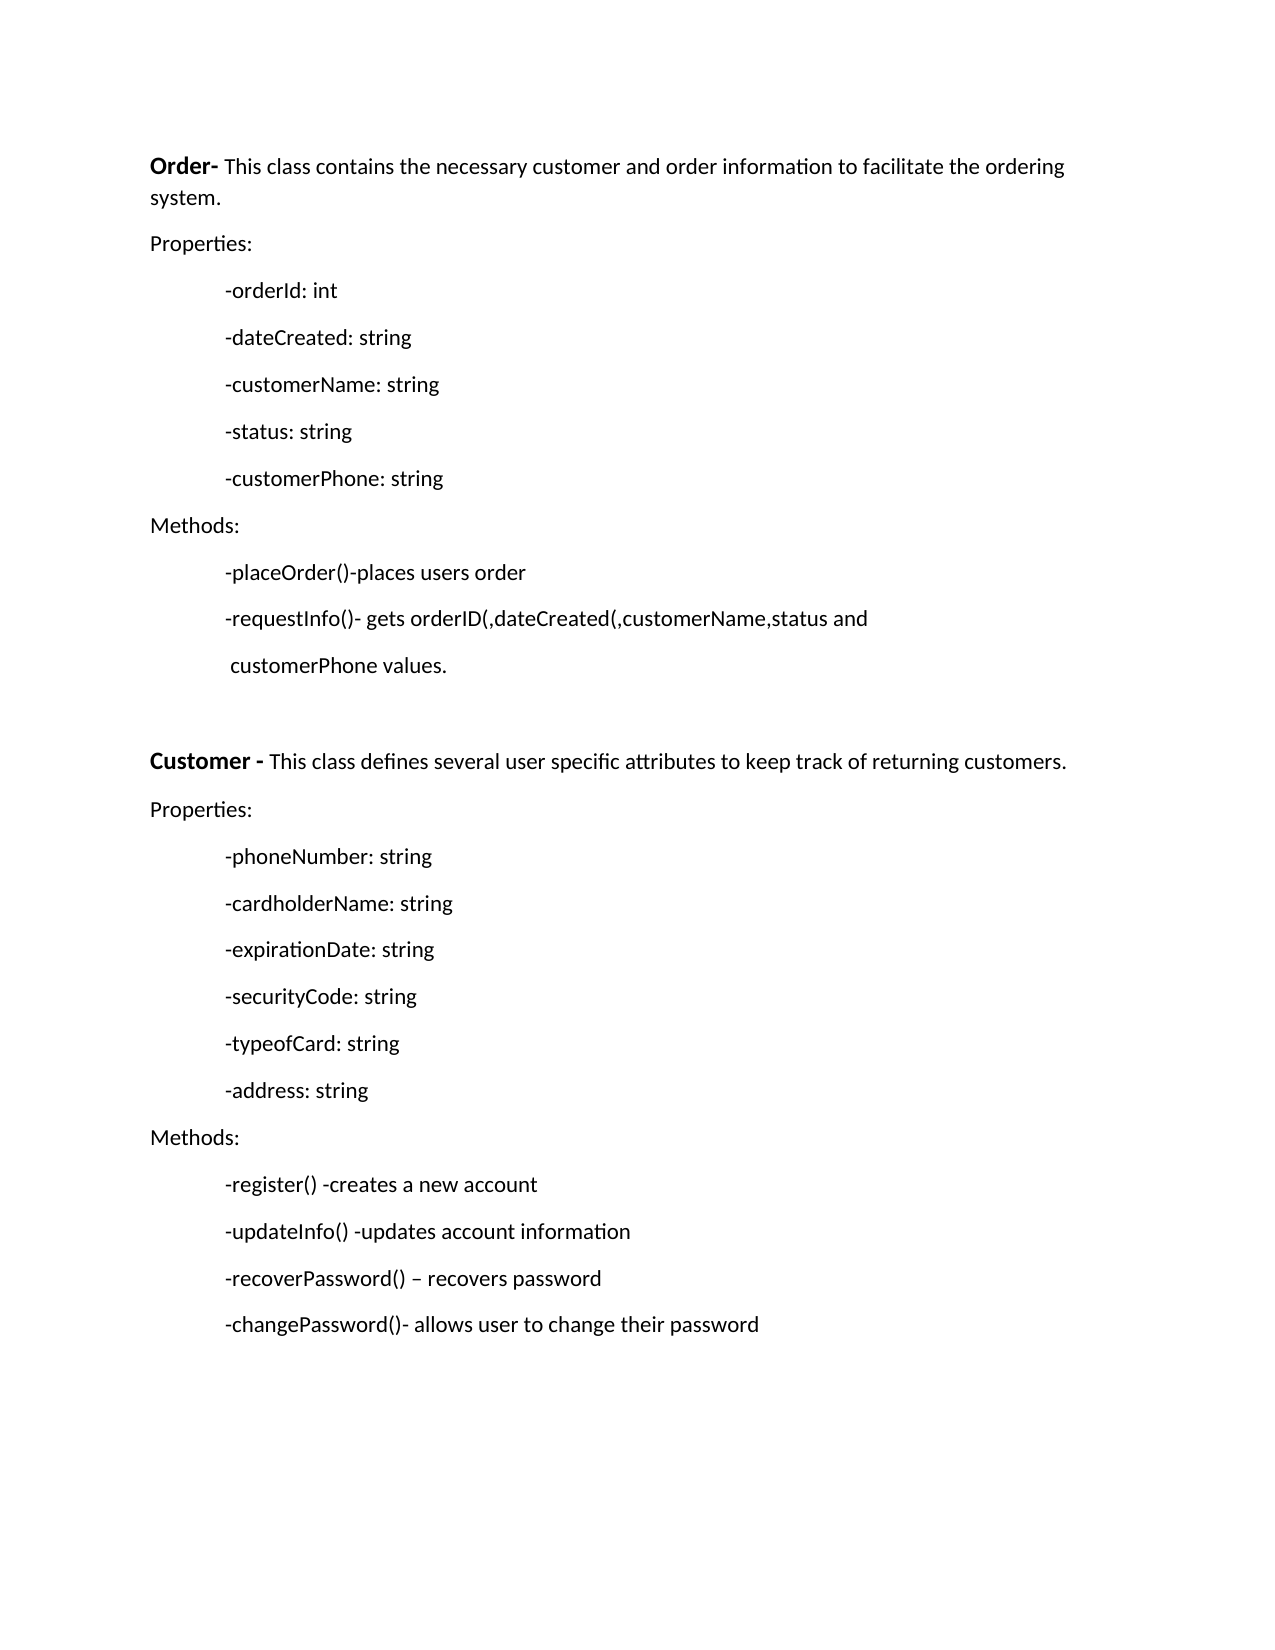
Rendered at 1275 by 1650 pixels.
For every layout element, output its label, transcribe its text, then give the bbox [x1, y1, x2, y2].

text -status: string [150, 417, 1125, 445]
text -address: string [150, 1076, 1125, 1104]
text Properties: [150, 795, 1125, 823]
text -securityCode: string [150, 982, 1125, 1011]
text Order- This class contains the necessary customer and order information to facilitate the ordering system. [150, 150, 1125, 211]
text -cardholderName: string [150, 889, 1125, 917]
text -changePassword()- allows user to change their password [150, 1311, 1125, 1339]
text -phoneNumber: string [150, 842, 1125, 870]
text -requestInfo()- gets orderID(,dateCreated(,customerName,status and [150, 604, 1125, 633]
text -customerName: string [150, 370, 1125, 398]
text -placeOrder()-places users order [150, 558, 1125, 586]
text -register() -creates a new account [150, 1170, 1125, 1198]
text Customer - This class defines several user specific attributes to keep track of returning customers. [150, 745, 1125, 776]
text -orderId: int [150, 276, 1125, 304]
text -dateCreated: string [150, 323, 1125, 351]
text -typeofCard: string [150, 1029, 1125, 1057]
text Methods: [150, 511, 1125, 539]
text -recoverPassword() – recovers password [150, 1264, 1125, 1292]
text Properties: [150, 229, 1125, 258]
text customerPhone values. [150, 651, 1125, 679]
text -expirationDate: string [150, 936, 1125, 964]
text -updateInfo() -updates account information [150, 1217, 1125, 1245]
text -customerPhone: string [150, 464, 1125, 492]
text Methods: [150, 1123, 1125, 1151]
